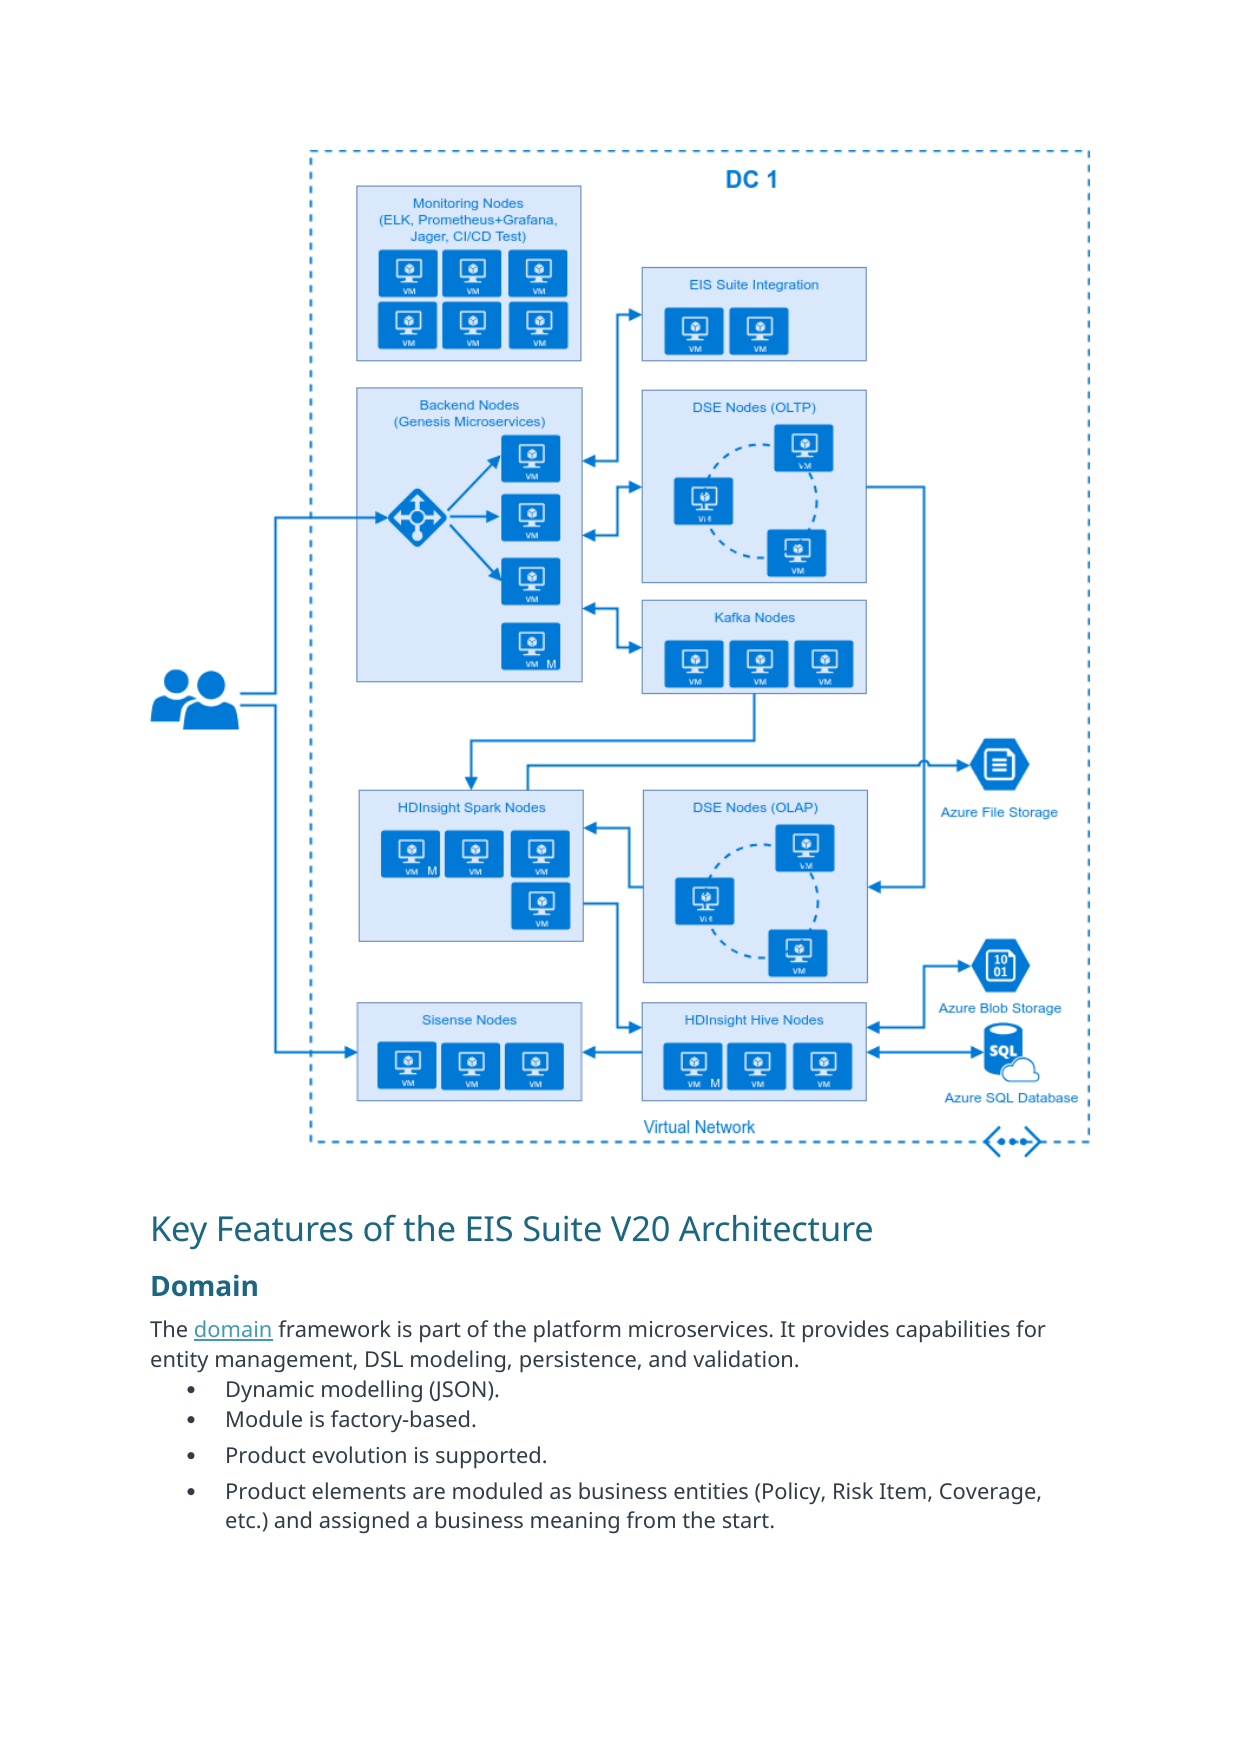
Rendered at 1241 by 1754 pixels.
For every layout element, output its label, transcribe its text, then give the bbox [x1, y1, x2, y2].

list Module is factory-based. [187, 1404, 1071, 1433]
list Dynamic modelling (JSON). [187, 1374, 1071, 1404]
subtitle Domain [150, 1267, 1090, 1305]
subtitle Key Features of the EIS Suite V20 Architecture [150, 1204, 1090, 1251]
text The domain framework is part of the platform microservices. It provides capabilities for entity management, DSL modeling, persistence, and validation. [150, 1314, 1084, 1374]
picture [150, 150, 1091, 1158]
list Product elements are moduled as business entities (Policy, Risk Item, Coverage, etc.) and assigned a business meaning from the start. [187, 1476, 1078, 1535]
list Product evolution is supported. [187, 1440, 1078, 1469]
